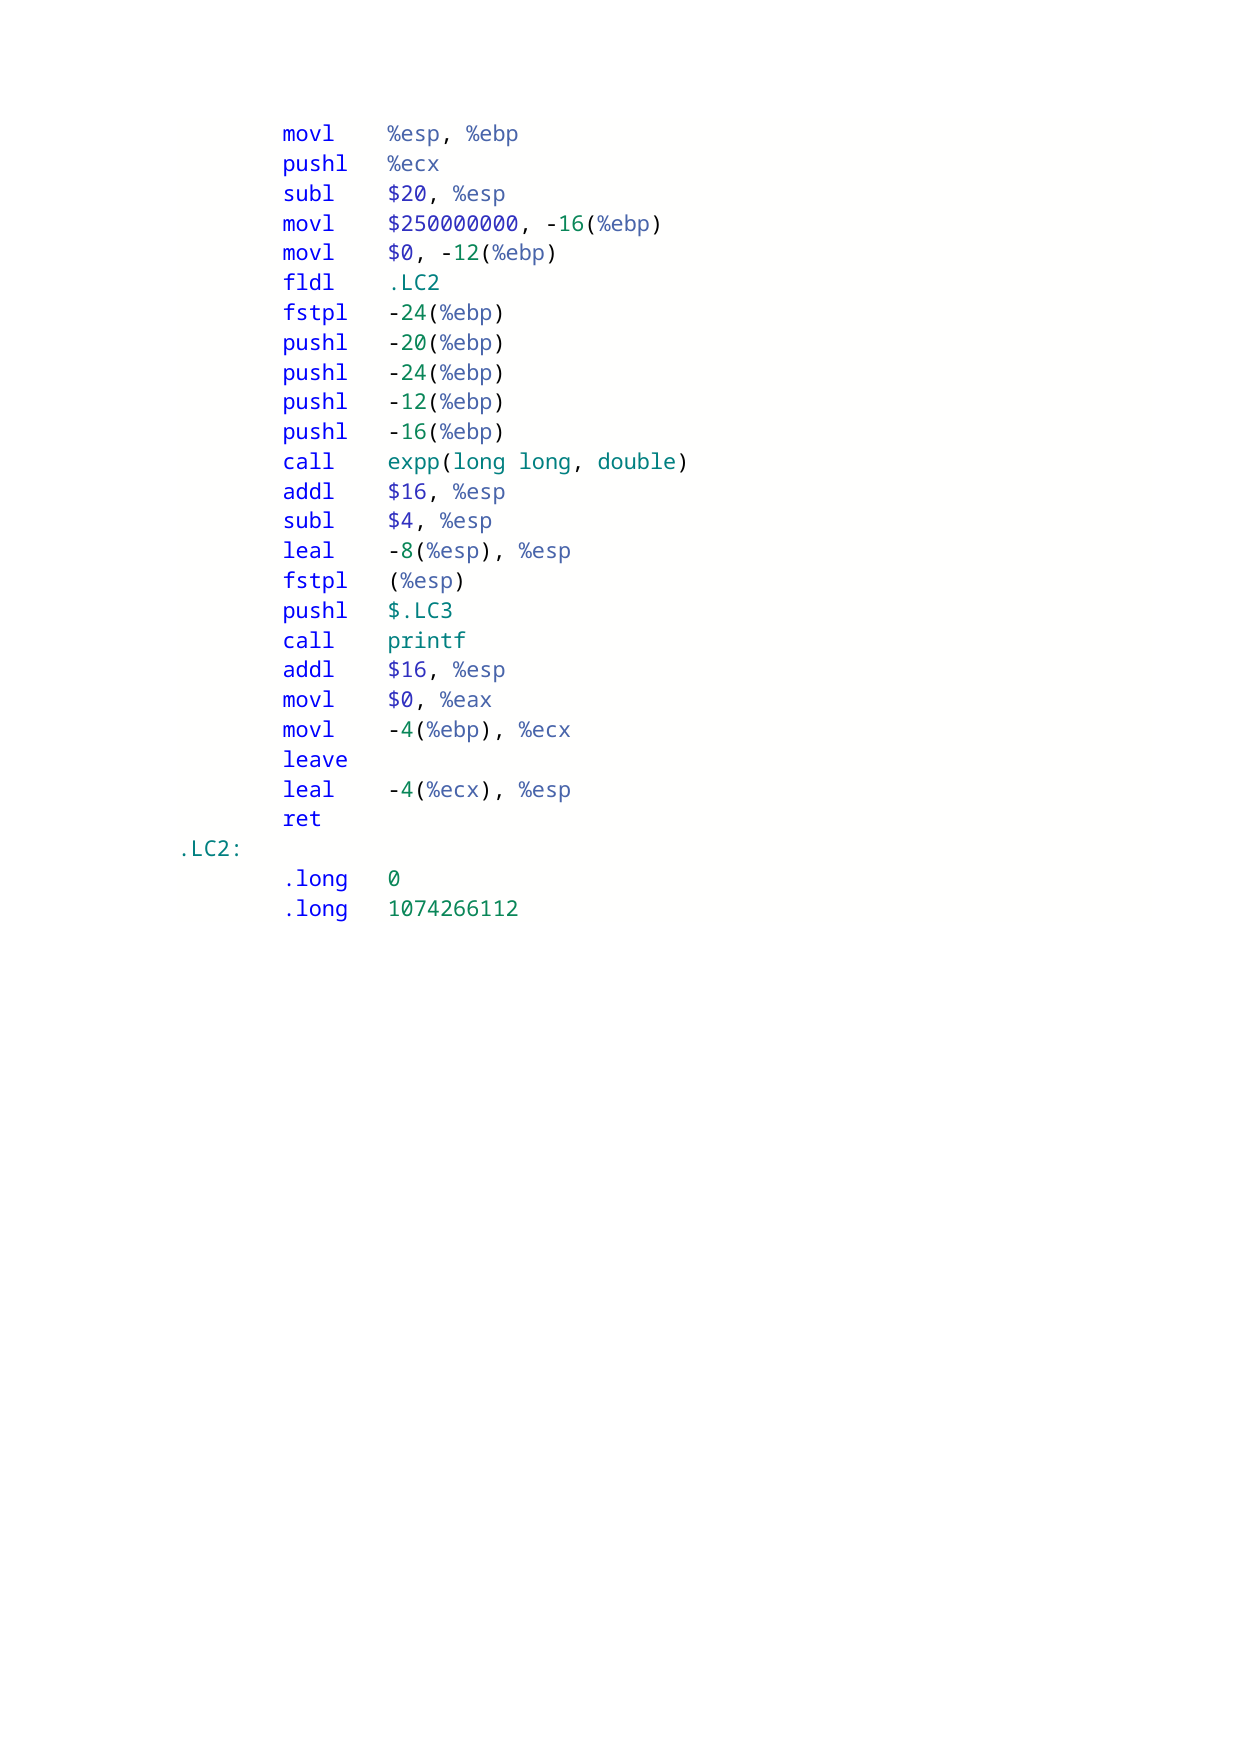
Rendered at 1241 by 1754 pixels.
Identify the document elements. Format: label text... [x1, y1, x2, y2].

text ret [177, 803, 1152, 833]
text pushl -12(%ebp) [177, 386, 1152, 416]
text pushl $.LC3 [177, 595, 1152, 624]
text addl $16, %esp [177, 476, 1152, 505]
text fstpl -24(%ebp) [177, 297, 1152, 327]
text addl $16, %esp [177, 654, 1152, 684]
text movl %esp, %ebp [177, 118, 1152, 148]
text movl $0, -12(%ebp) [177, 237, 1152, 267]
text .long 0 [177, 863, 1152, 893]
text pushl -16(%ebp) [177, 416, 1152, 446]
text movl $250000000, -16(%ebp) [177, 207, 1152, 237]
text pushl %ecx [177, 148, 1152, 178]
text subl $4, %esp [177, 505, 1152, 535]
text pushl -20(%ebp) [177, 327, 1152, 356]
text leave [177, 744, 1152, 773]
text call printf [177, 624, 1152, 654]
text fstpl (%esp) [177, 565, 1152, 595]
text call expp(long long, double) [177, 446, 1152, 476]
text subl $20, %esp [177, 178, 1152, 207]
text fldl .LC2 [177, 267, 1152, 297]
text pushl -24(%ebp) [177, 356, 1152, 386]
text leal -8(%esp), %esp [177, 535, 1152, 565]
text leal -4(%ecx), %esp [177, 773, 1152, 803]
text .long 1074266112 [177, 893, 1152, 922]
text .LC2: [177, 833, 1152, 863]
text movl $0, %eax [177, 684, 1152, 714]
text movl -4(%ebp), %ecx [177, 714, 1152, 744]
